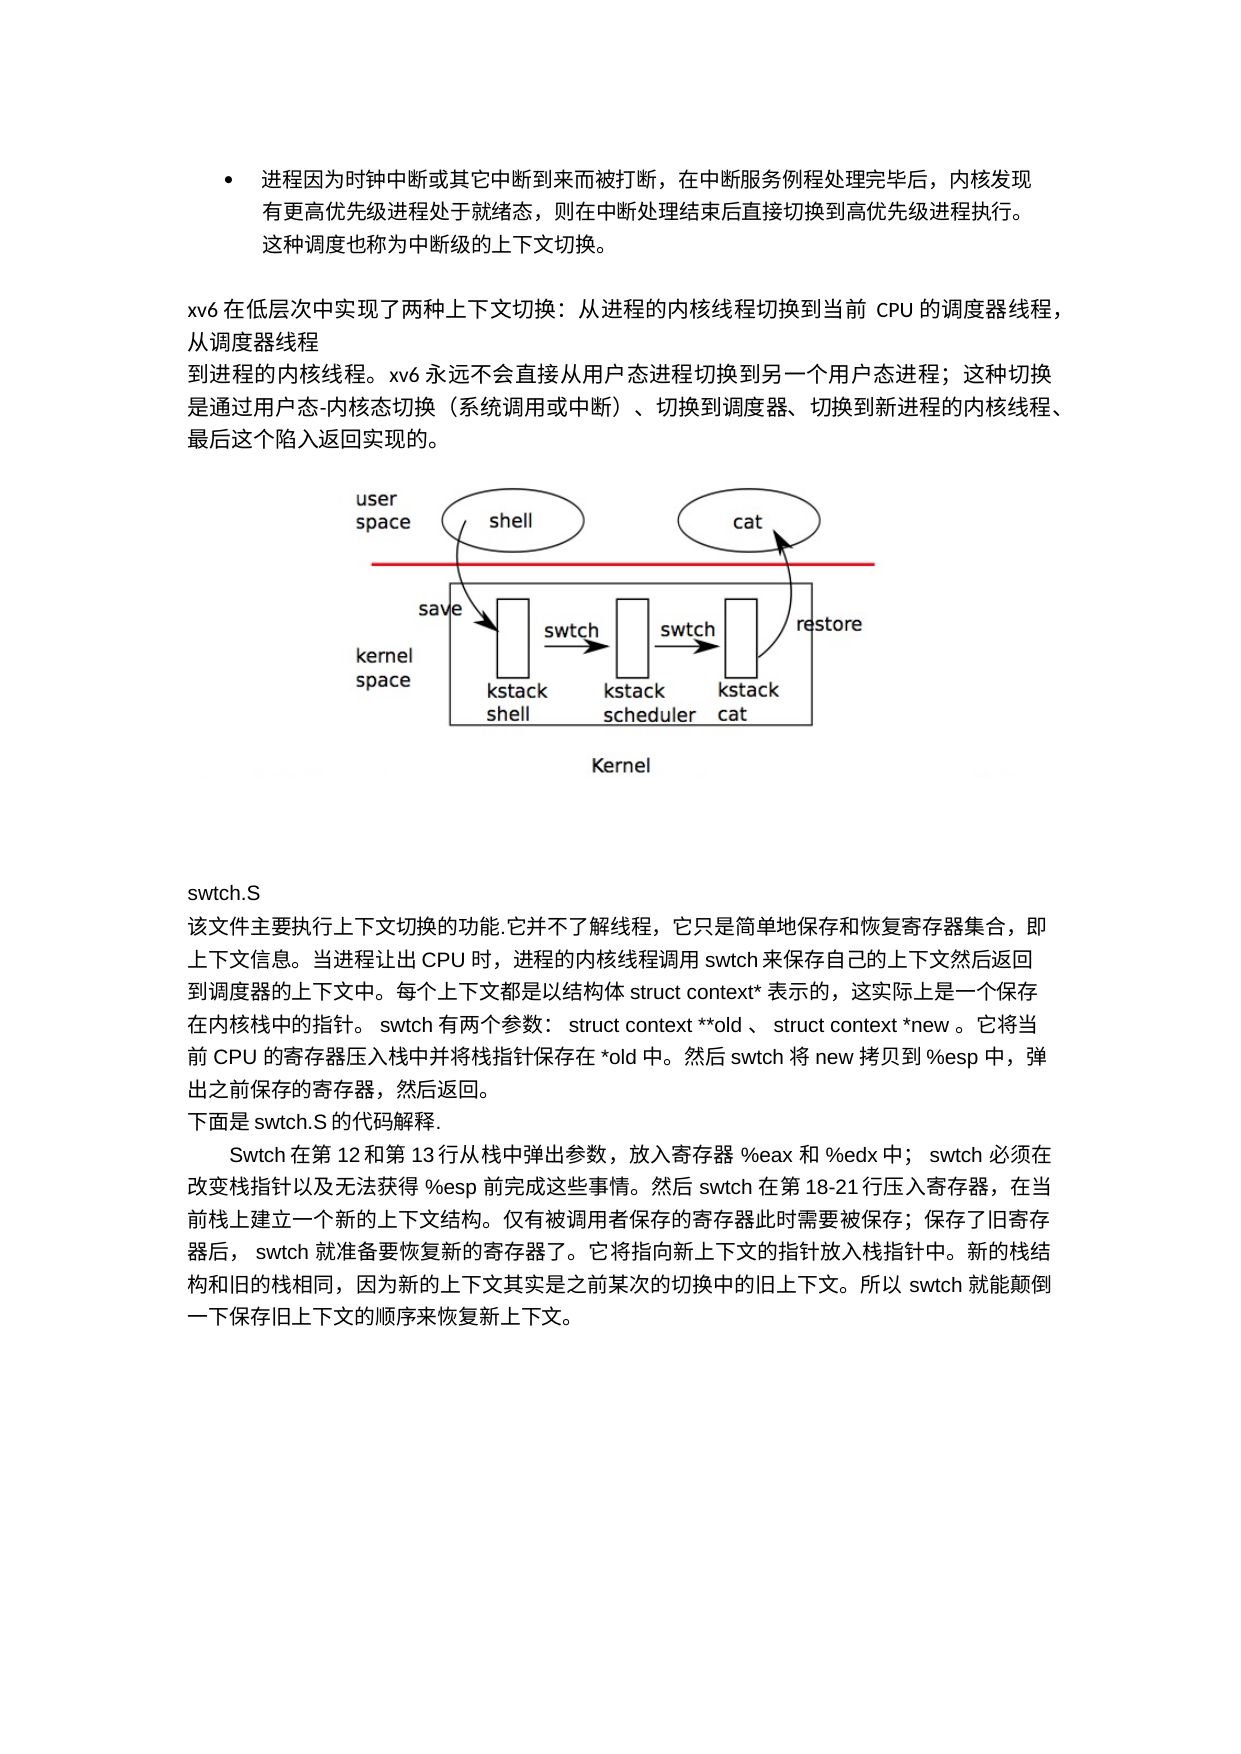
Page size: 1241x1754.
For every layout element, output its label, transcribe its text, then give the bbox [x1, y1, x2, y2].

picture [187, 454, 1048, 778]
list 进程因为时钟中断或其它中断到来而被打断，在中断服务例程处理完毕后，内核发现有更高优先级进程处于就绪态，则在中断处理结束后直接切换到高优先级进程执行。这种调度也称为中断级的上下文切换。 [225, 162, 1053, 259]
text Swtch在第12和第13行从栈中弹出参数，放入寄存器 %eax 和 %edx中； swtch 必须在改变栈指针以及无法获得 %esp 前完成这些事情。然后 swtch 在第18-21行压入寄存器，在当前栈上建立一个新的上下文结构。仅有被调用者保存的寄存器此时需要被保存；保存了旧寄存器后， swtch 就准备要恢复新的寄存器了。它将指向新上下文的指针放入栈指针中。新的栈结构和旧的栈相同，因为新的上下文其实是之前某次的切换中的旧上下文。所以 swtch 就能颠倒一下保存旧上下文的顺序来恢复新上下文。 [187, 1137, 1053, 1332]
text xv6 在低层次中实现了两种上下文切换：从进程的内核线程切换到当前 CPU 的调度器线程，从调度器线程 [187, 292, 1053, 357]
text 到进程的内核线程。xv6 永远不会直接从用户态进程切换到另一个用户态进程；这种切换是通过用户态-内核态切换（系统调用或中断）、切换到调度器、切换到新进程的内核线程、最后这个陷入返回实现的。 [187, 357, 1053, 454]
text 下面是swtch.S的代码解释. [187, 1104, 1053, 1137]
text 该文件主要执行上下文切换的功能.它并不了解线程，它只是简单地保存和恢复寄存器集合，即上下文信息。当进程让出 CPU 时，进程的内核线程调用 swtch来保存自己的上下文然后返回到调度器的上下文中。每个上下文都是以结构体 struct context* 表示的，这实际上是一个保存在内核栈中的指针。 swtch 有两个参数： struct context **old 、 struct context *new 。它将当前 CPU 的寄存器压入栈中并将栈指针保存在 *old 中。然后 swtch 将 new 拷贝到 %esp 中，弹出之前保存的寄存器，然后返回。 [187, 909, 1053, 1104]
text swtch.S [187, 877, 1053, 909]
